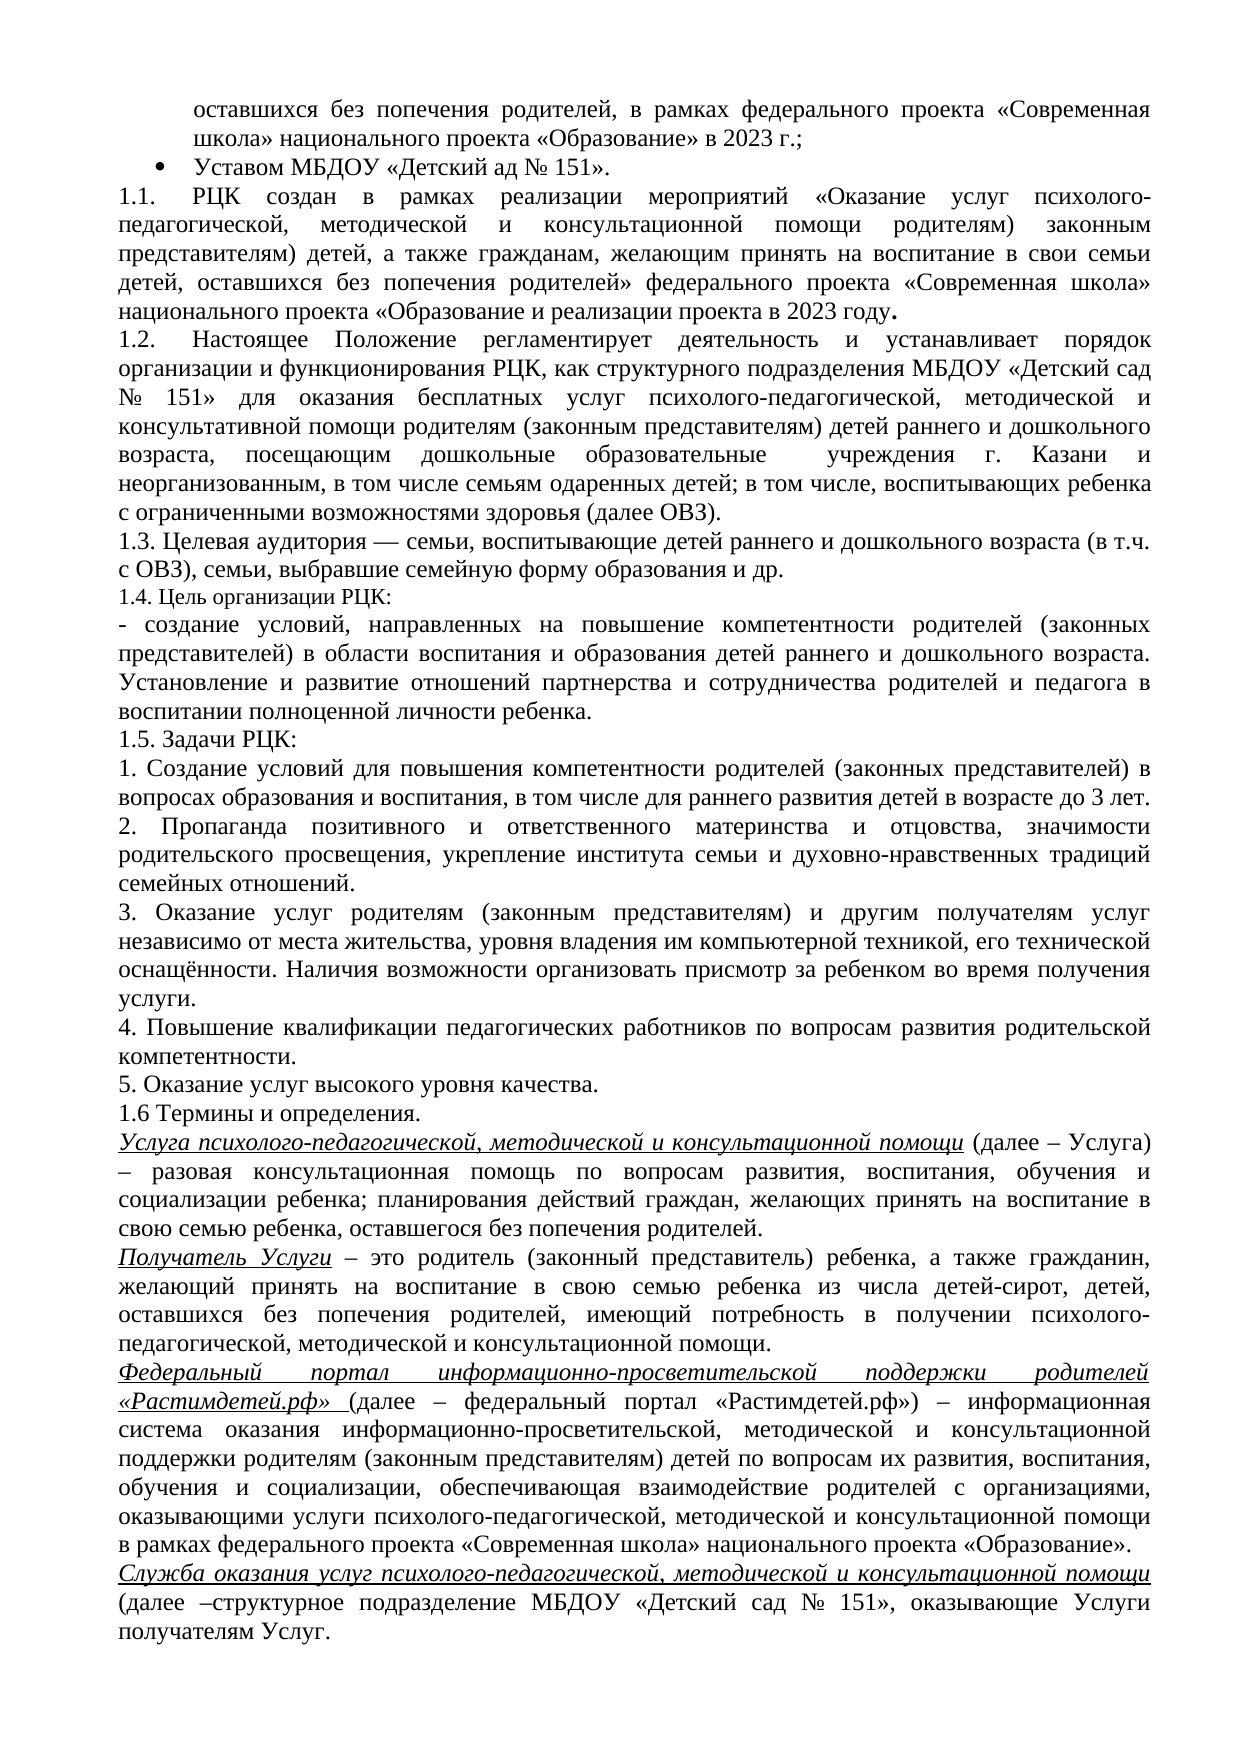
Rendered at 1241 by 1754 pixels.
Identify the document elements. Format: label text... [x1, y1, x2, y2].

text Получатель Услуги – это родитель (законный представитель) ребенка, а также гражданин, желающий принять на воспитание в свою семью ребенка из числа детей-сирот, детей, оставшихся без попечения родителей, имеющий потребность в получении психолого-педагогической, методической и консультационной помощи. [118, 1242, 1152, 1357]
text 1.3. Целевая аудитория — семьи, воспитывающие детей раннего и дошкольного возраста (в т.ч. с ОВЗ), семьи, выбравшие семейную форму образования и др. [118, 526, 1152, 583]
list РЦК создан в рамках реализации мероприятий «Оказание услуг психолого-педагогической, методической и консультационной помощи родителям) законным представителям) детей, а также гражданам, желающим принять на воспитание в свои семьи детей, оставшихся без попечения родителей» федерального проекта «Современная школа» национального проекта «Образование и реализации проекта в 2023 году. [118, 181, 1152, 324]
list Настоящее Положение регламентирует деятельность и устанавливает порядок организации и функционирования РЦК, как структурного подразделения МБДОУ «Детский сад № 151» для оказания бесплатных услуг психолого-педагогической, методической и консультативной помощи родителям (законным представителям) детей раннего и дошкольного возраста, посещающим дошкольные образовательные учреждения г. Казани и неорганизованным, в том числе семьям одаренных детей; в том числе, воспитывающих ребенка с ограниченными возможностями здоровья (далее ОВЗ). [118, 324, 1152, 526]
text Федеральный портал информационно-просветительской поддержки родителей «Растимдетей.рф» (далее – федеральный портал «Растимдетей.рф») – информационная система оказания информационно-просветительской, методической и консультационной поддержки родителям (законным представителям) детей по вопросам их развития, воспитания, обучения и социализации, обеспечивающая взаимодействие родителей с организациями, оказывающими услуги психолого-педагогической, методической и консультационной помощи в рамках федерального проекта «Современная школа» национального проекта «Образование». [118, 1357, 1152, 1558]
text 1.4. Цель организации РЦК: [118, 583, 1152, 609]
list Уставом МБДОУ «Детский ад № 151». [156, 152, 1152, 181]
text 4. Повышение квалификации педагогических работников по вопросам развития родительской компетентности. [118, 1012, 1152, 1069]
text 3. Оказание услуг родителям (законным представителям) и другим получателям услуг независимо от места жительства, уровня владения им компьютерной техникой, его технической оснащённости. Наличия возможности организовать присмотр за ребенком во время получения услуги. [118, 897, 1152, 1012]
text Служба оказания услуг психолого-педагогической, методической и консультационной помощи (далее –структурное подразделение МБДОУ «Детский сад № 151», оказывающие Услуги получателям Услуг. [118, 1558, 1152, 1644]
text 2. Пропаганда позитивного и ответственного материнства и отцовства, значимости родительского просвещения, укрепление института семьи и духовно-нравственных традиций семейных отношений. [118, 811, 1152, 897]
text - создание условий, направленных на повышение компетентности родителей (законных представителей) в области воспитания и образования детей раннего и дошкольного возраста. Установление и развитие отношений партнерства и сотрудничества родителей и педагога в воспитании полноценной личности ребенка. [118, 609, 1152, 724]
text 1.5. Задачи РЦК: [118, 724, 1152, 753]
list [156, 94, 1152, 152]
text 1. Создание условий для повышения компетентности родителей (законных представителей) в вопросах образования и воспитания, в том числе для раннего развития детей в возрасте до 3 лет. [118, 753, 1152, 811]
text 1.6 Термины и определения. [118, 1098, 1152, 1127]
text Услуга психолого-педагогической, методической и консультационной помощи (далее – Услуга) – разовая консультационная помощь по вопросам развития, воспитания, обучения и социализации ребенка; планирования действий граждан, желающих принять на воспитание в свою семью ребенка, оставшегося без попечения родителей. [118, 1127, 1152, 1242]
text 5. Оказание услуг высокого уровня качества. [118, 1069, 1152, 1098]
